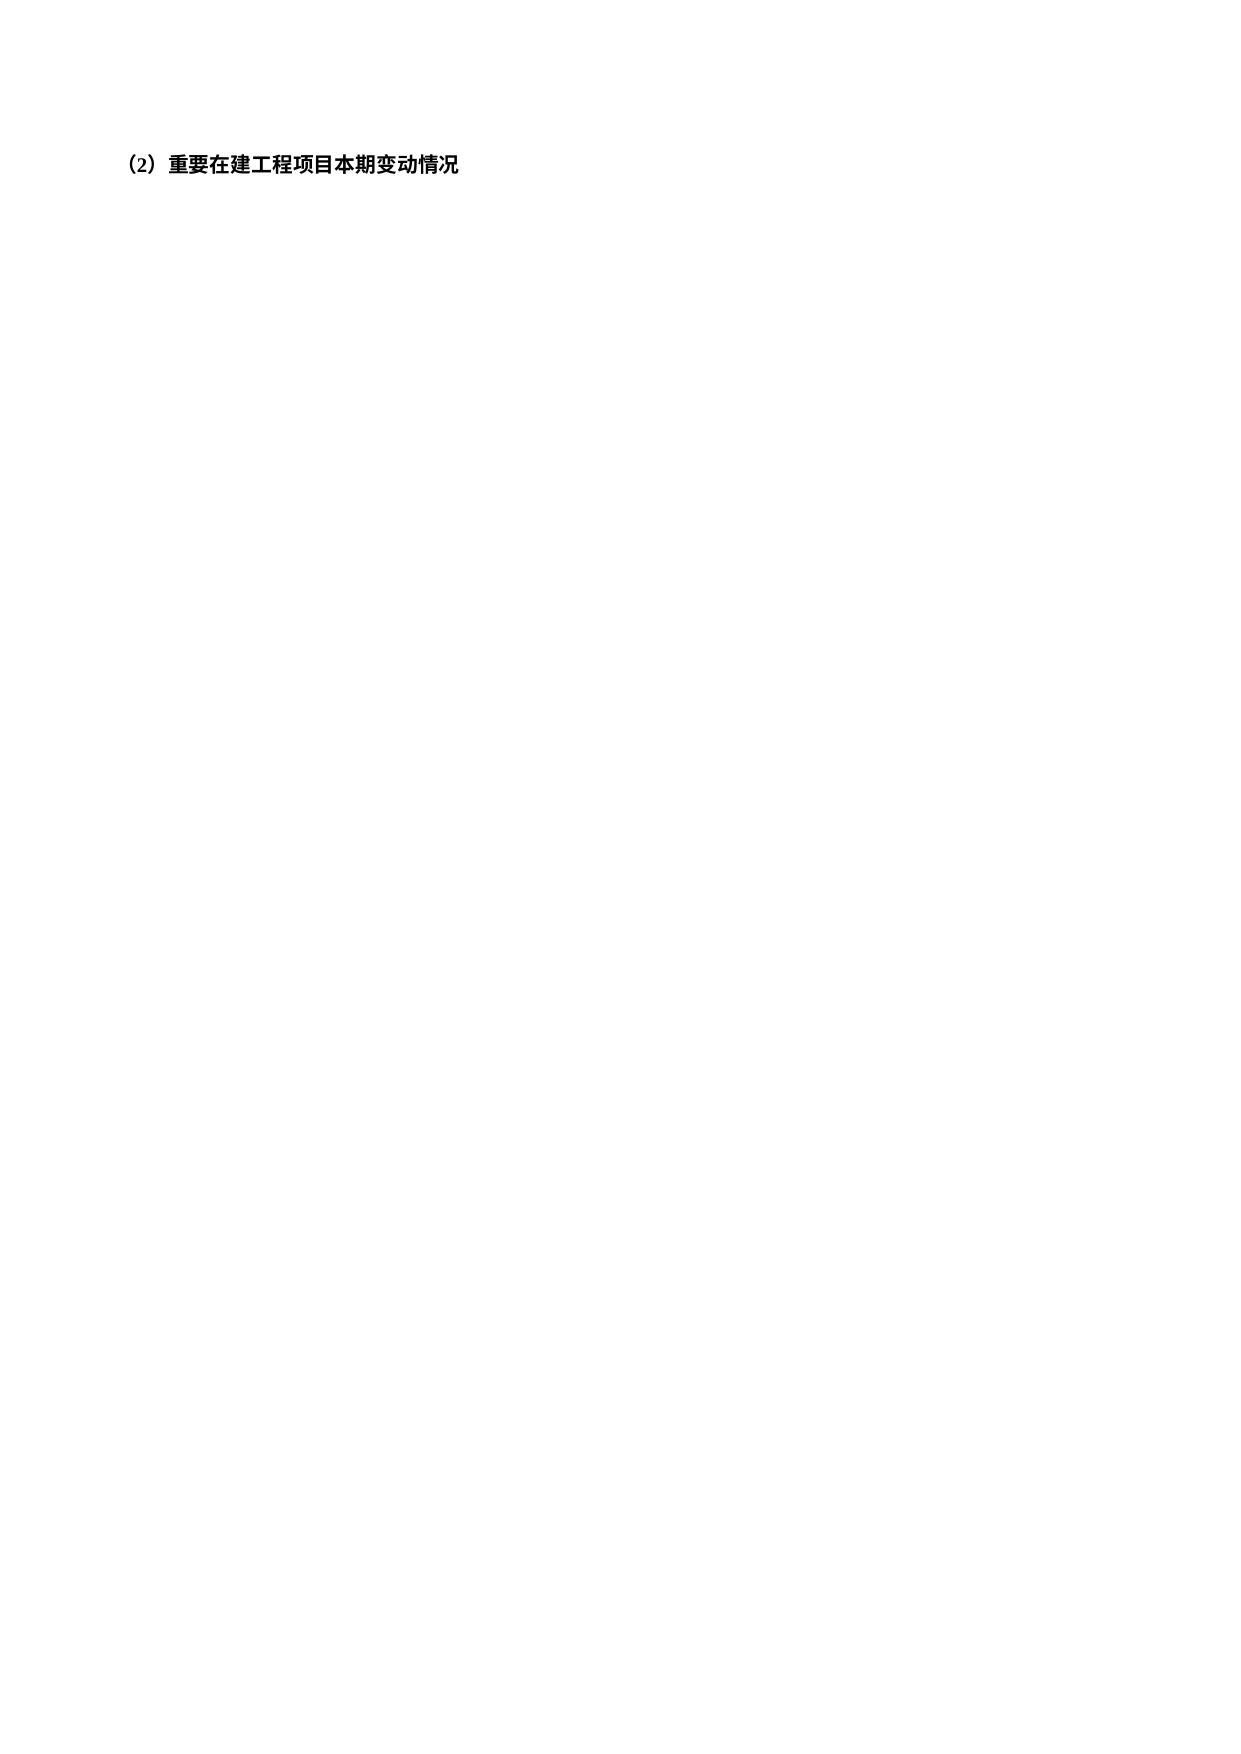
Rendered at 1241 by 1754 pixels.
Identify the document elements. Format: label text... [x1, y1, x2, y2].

subtitle （2）重要在建工程项目本期变动情况 [116, 150, 1116, 178]
